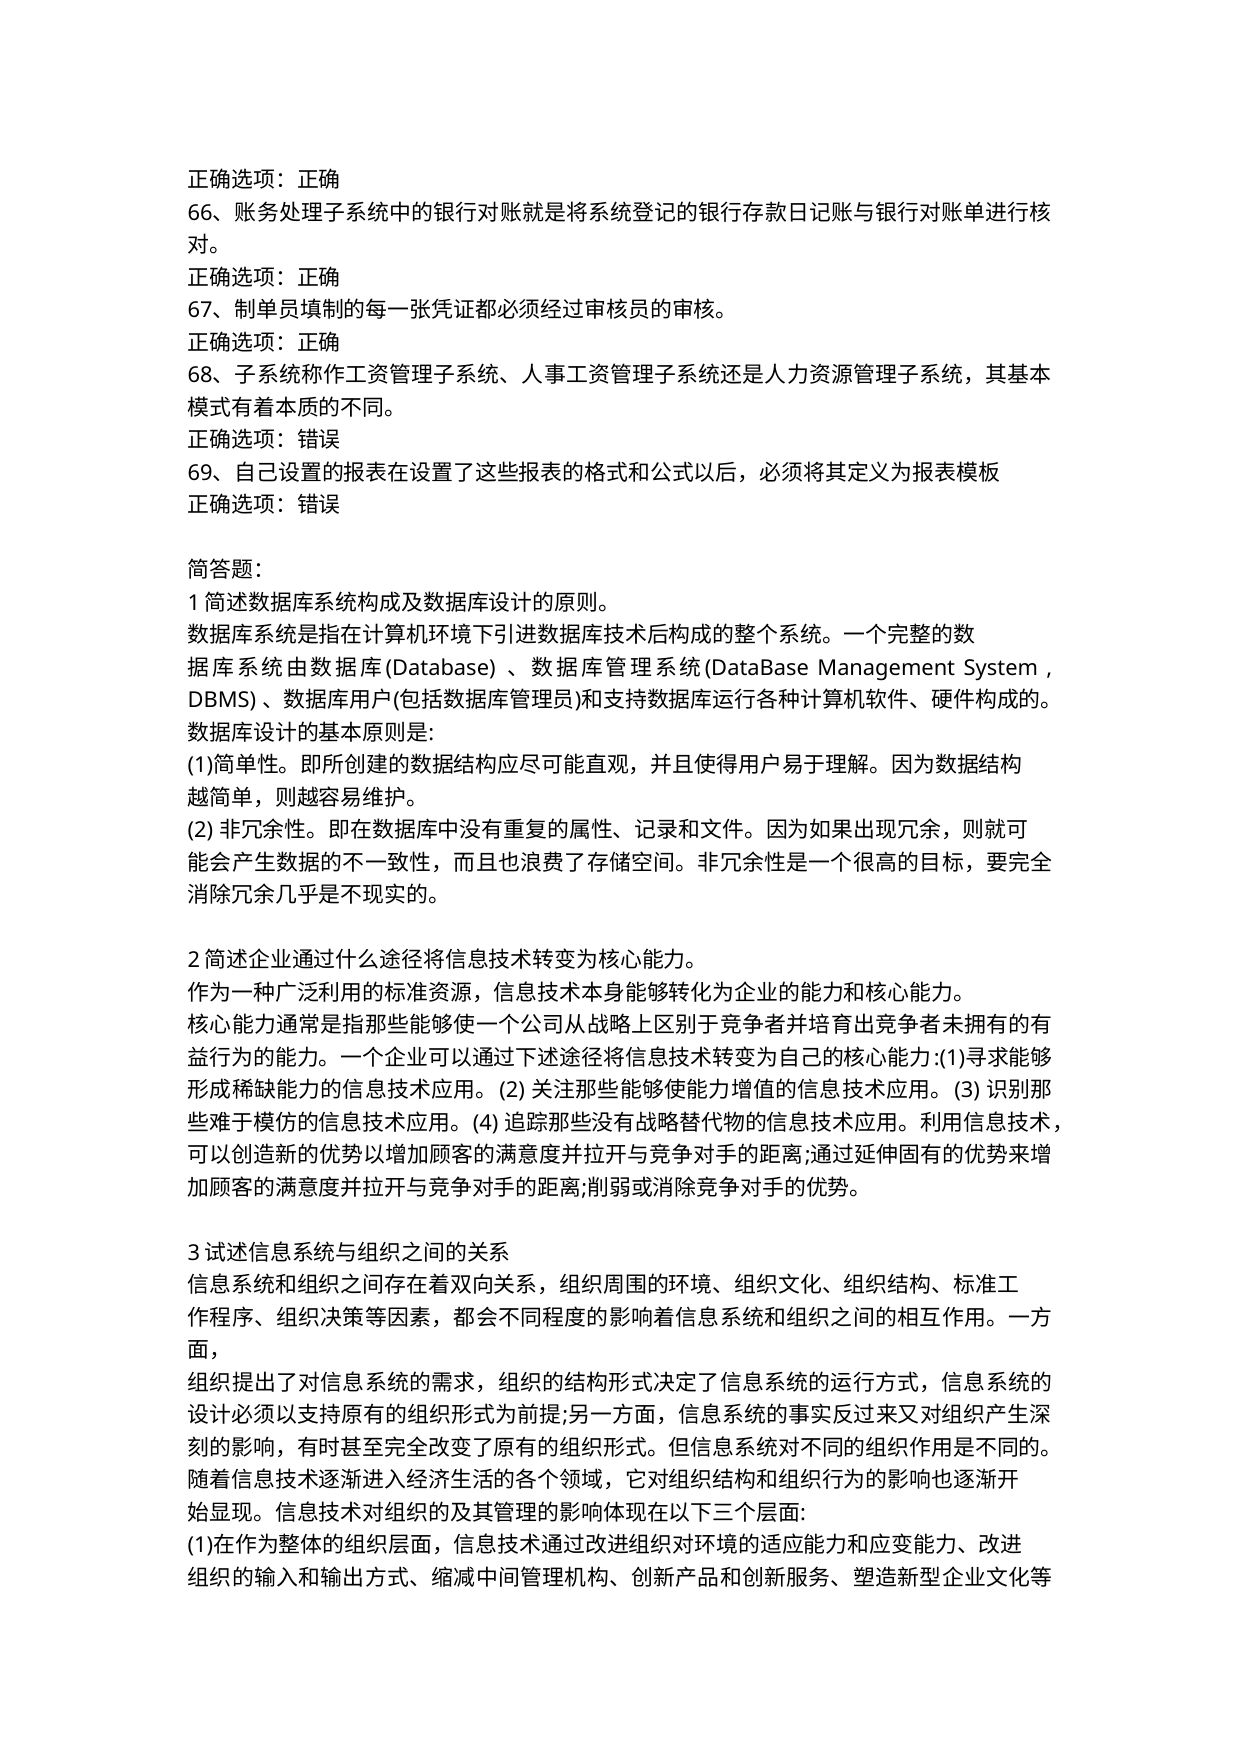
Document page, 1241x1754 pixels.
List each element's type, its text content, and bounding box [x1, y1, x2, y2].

text 能会产生数据的不一致性，而且也浪费了存储空间。非冗余性是一个很高的目标，要完全消除冗余几乎是不现实的。 [187, 844, 1053, 909]
text 数据库系统是指在计算机环境下引进数据库技术后构成的整个系统。一个完整的数 [187, 617, 1053, 649]
text 组织提出了对信息系统的需求，组织的结构形式决定了信息系统的运行方式，信息系统的设计必须以支持原有的组织形式为前提;另一方面，信息系统的事实反过来又对组织产生深刻的影响，有时甚至完全改变了原有的组织形式。但信息系统对不同的组织作用是不同的。 [187, 1364, 1053, 1462]
text (1)在作为整体的组织层面，信息技术通过改进组织对环境的适应能力和应变能力、改进 [187, 1527, 1053, 1559]
text 核心能力通常是指那些能够使一个公司从战略上区别于竞争者并培育出竞争者未拥有的有益行为的能力。一个企业可以通过下述途径将信息技术转变为自己的核心能力:(1)寻求能够形成稀缺能力的信息技术应用。(2) 关注那些能够使能力增值的信息技术应用。(3) 识别那些难于模仿的信息技术应用。(4) 追踪那些没有战略替代物的信息技术应用。利用信息技术，可以创造新的优势以增加顾客的满意度并拉开与竞争对手的距离;通过延伸固有的优势来增加顾客的满意度并拉开与竞争对手的距离;削弱或消除竞争对手的优势。 [187, 1007, 1053, 1202]
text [187, 162, 1053, 519]
text (1)简单性。即所创建的数据结构应尽可能直观，并且使得用户易于理解。因为数据结构 [187, 747, 1053, 779]
text 2简述企业通过什么途径将信息技术转变为核心能力。 [187, 942, 1053, 974]
text 信息系统和组织之间存在着双向关系，组织周围的环境、组织文化、组织结构、标准工 [187, 1267, 1053, 1299]
text 3试述信息系统与组织之间的关系 [187, 1234, 1053, 1267]
text 始显现。信息技术对组织的及其管理的影响体现在以下三个层面: [187, 1494, 1053, 1527]
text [187, 1559, 1053, 1592]
text 作为一种广泛利用的标准资源，信息技术本身能够转化为企业的能力和核心能力。 [187, 974, 1053, 1007]
text 据库系统由数据库(Database) 、数据库管理系统(DataBase Management System , DBMS) 、数据库用户(包括数据库管理员)和支持数据库运行各种计算机软件、硬件构成的。 [187, 649, 1053, 714]
text 1简述数据库系统构成及数据库设计的原则。 [187, 584, 1053, 617]
text 随着信息技术逐渐进入经济生活的各个领域，它对组织结构和组织行为的影响也逐渐开 [187, 1462, 1053, 1494]
text (2) 非冗余性。即在数据库中没有重复的属性、记录和文件。因为如果出现冗余，则就可 [187, 812, 1053, 844]
text 越简单，则越容易维护。 [187, 779, 1053, 812]
text 简答题： [187, 552, 1053, 584]
text 数据库设计的基本原则是: [187, 714, 1053, 747]
text 作程序、组织决策等因素，都会不同程度的影响着信息系统和组织之间的相互作用。一方面， [187, 1299, 1053, 1364]
